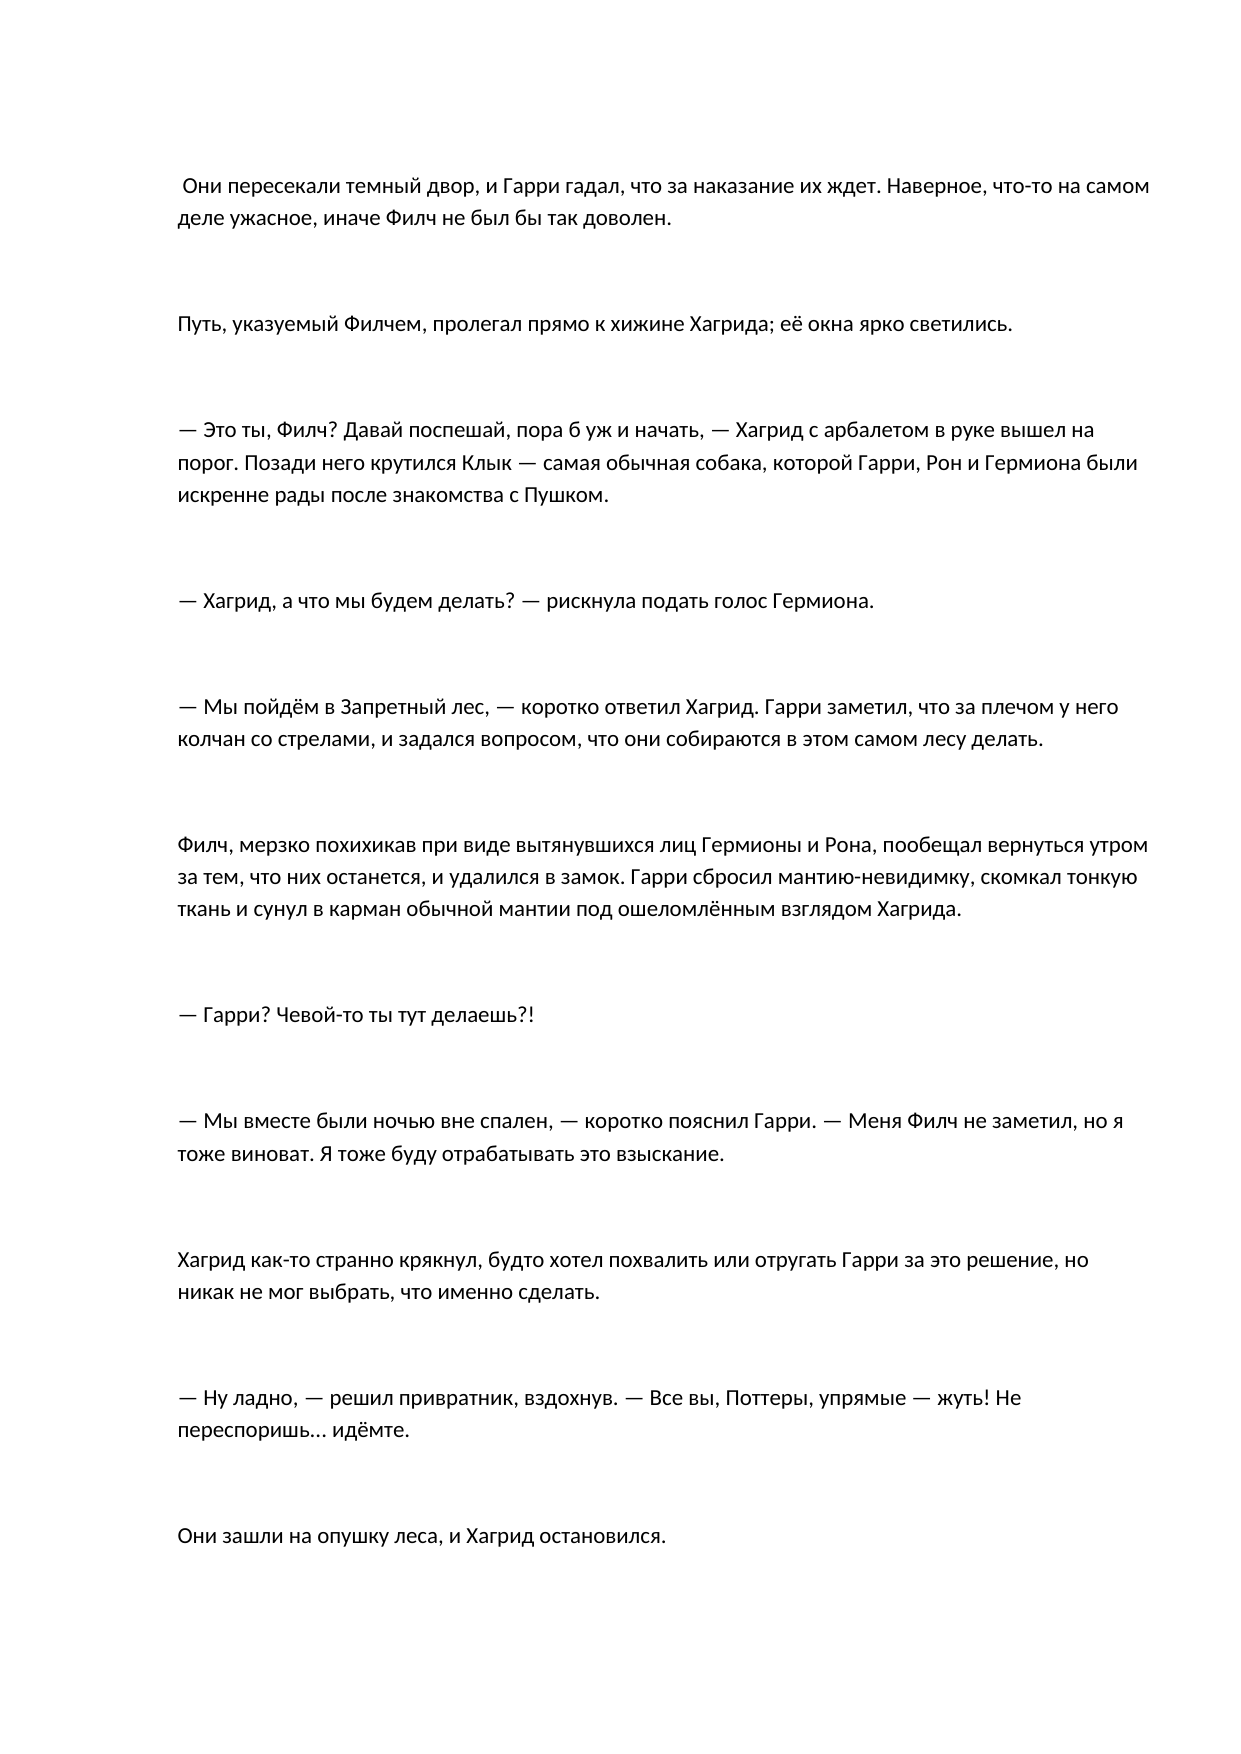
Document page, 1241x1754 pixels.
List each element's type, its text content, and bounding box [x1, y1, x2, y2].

text — Ну ладно, — решил привратник, вздохнув. — Все вы, Поттеры, упрямые — жуть! Не переспоришь... идёмте. [177, 1383, 1152, 1443]
text — Мы пойдём в Запретный лес, — коротко ответил Хагрид. Гарри заметил, что за плечом у него колчан со стрелами, и задался вопросом, что они собираются в этом самом лесу делать. [177, 692, 1152, 752]
text Они пересекали темный двор, и Гарри гадал, что за наказание их ждет. Наверное, что-то на самом деле ужасное, иначе Филч не был бы так доволен. [177, 171, 1152, 231]
text Они зашли на опушку леса, и Хагрид остановился. [177, 1521, 1152, 1549]
text — Хагрид, а что мы будем делать? — рискнула подать голос Гермиона. [177, 586, 1152, 614]
text — Мы вместе были ночью вне спален, — коротко пояснил Гарри. — Меня Филч не заметил, но я тоже виноват. Я тоже буду отрабатывать это взыскание. [177, 1107, 1152, 1167]
text Хагрид как-то странно крякнул, будто хотел похвалить или отругать Гарри за это решение, но никак не мог выбрать, что именно сделать. [177, 1245, 1152, 1305]
text — Это ты, Филч? Давай поспешай, пора б уж и начать, — Хагрид с арбалетом в руке вышел на порог. Позади него крутился Клык — самая обычная собака, которой Гарри, Рон и Гермиона были искренне рады после знакомства с Пушком. [177, 415, 1152, 508]
text Путь, указуемый Филчем, пролегал прямо к хижине Хагрида; её окна ярко светились. [177, 309, 1152, 337]
text Филч, мерзко похихикав при виде вытянувшихся лиц Гермионы и Рона, пообещал вернуться утром за тем, что них останется, и удалился в замок. Гарри сбросил мантию-невидимку, скомкал тонкую ткань и сунул в карман обычной мантии под ошеломлённым взглядом Хагрида. [177, 830, 1152, 922]
text — Гарри? Чевой-то ты тут делаешь?! [177, 1001, 1152, 1028]
